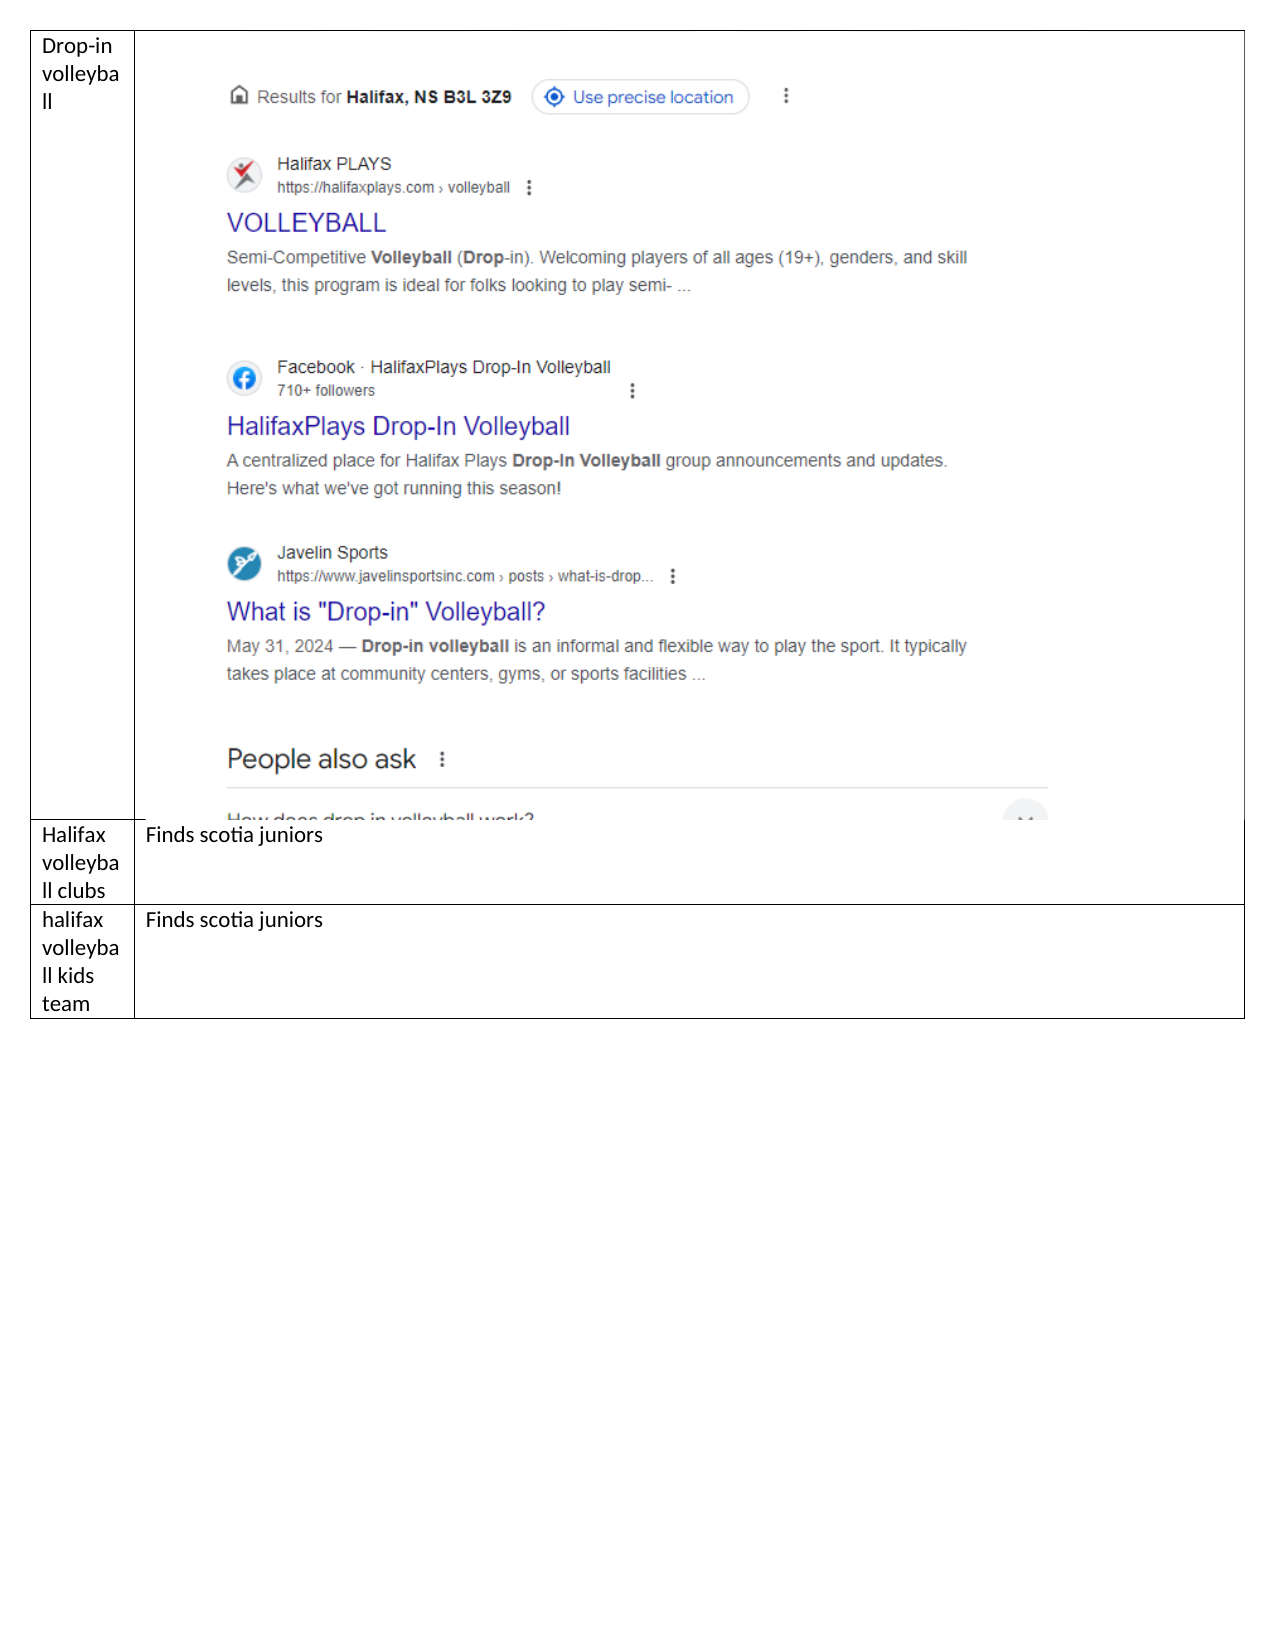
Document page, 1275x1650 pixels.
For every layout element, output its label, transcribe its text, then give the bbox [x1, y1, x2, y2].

table_cell Finds scotia juniors [135, 905, 1244, 1017]
picture [145, 31, 1245, 820]
table_cell [135, 31, 145, 819]
table_cell Drop-in volleyball [31, 31, 134, 819]
table_cell halifax volleyball kids team [31, 905, 134, 1017]
table_cell Halifax volleyball clubs [31, 820, 134, 904]
table_cell Finds scotia juniors [135, 820, 1244, 904]
